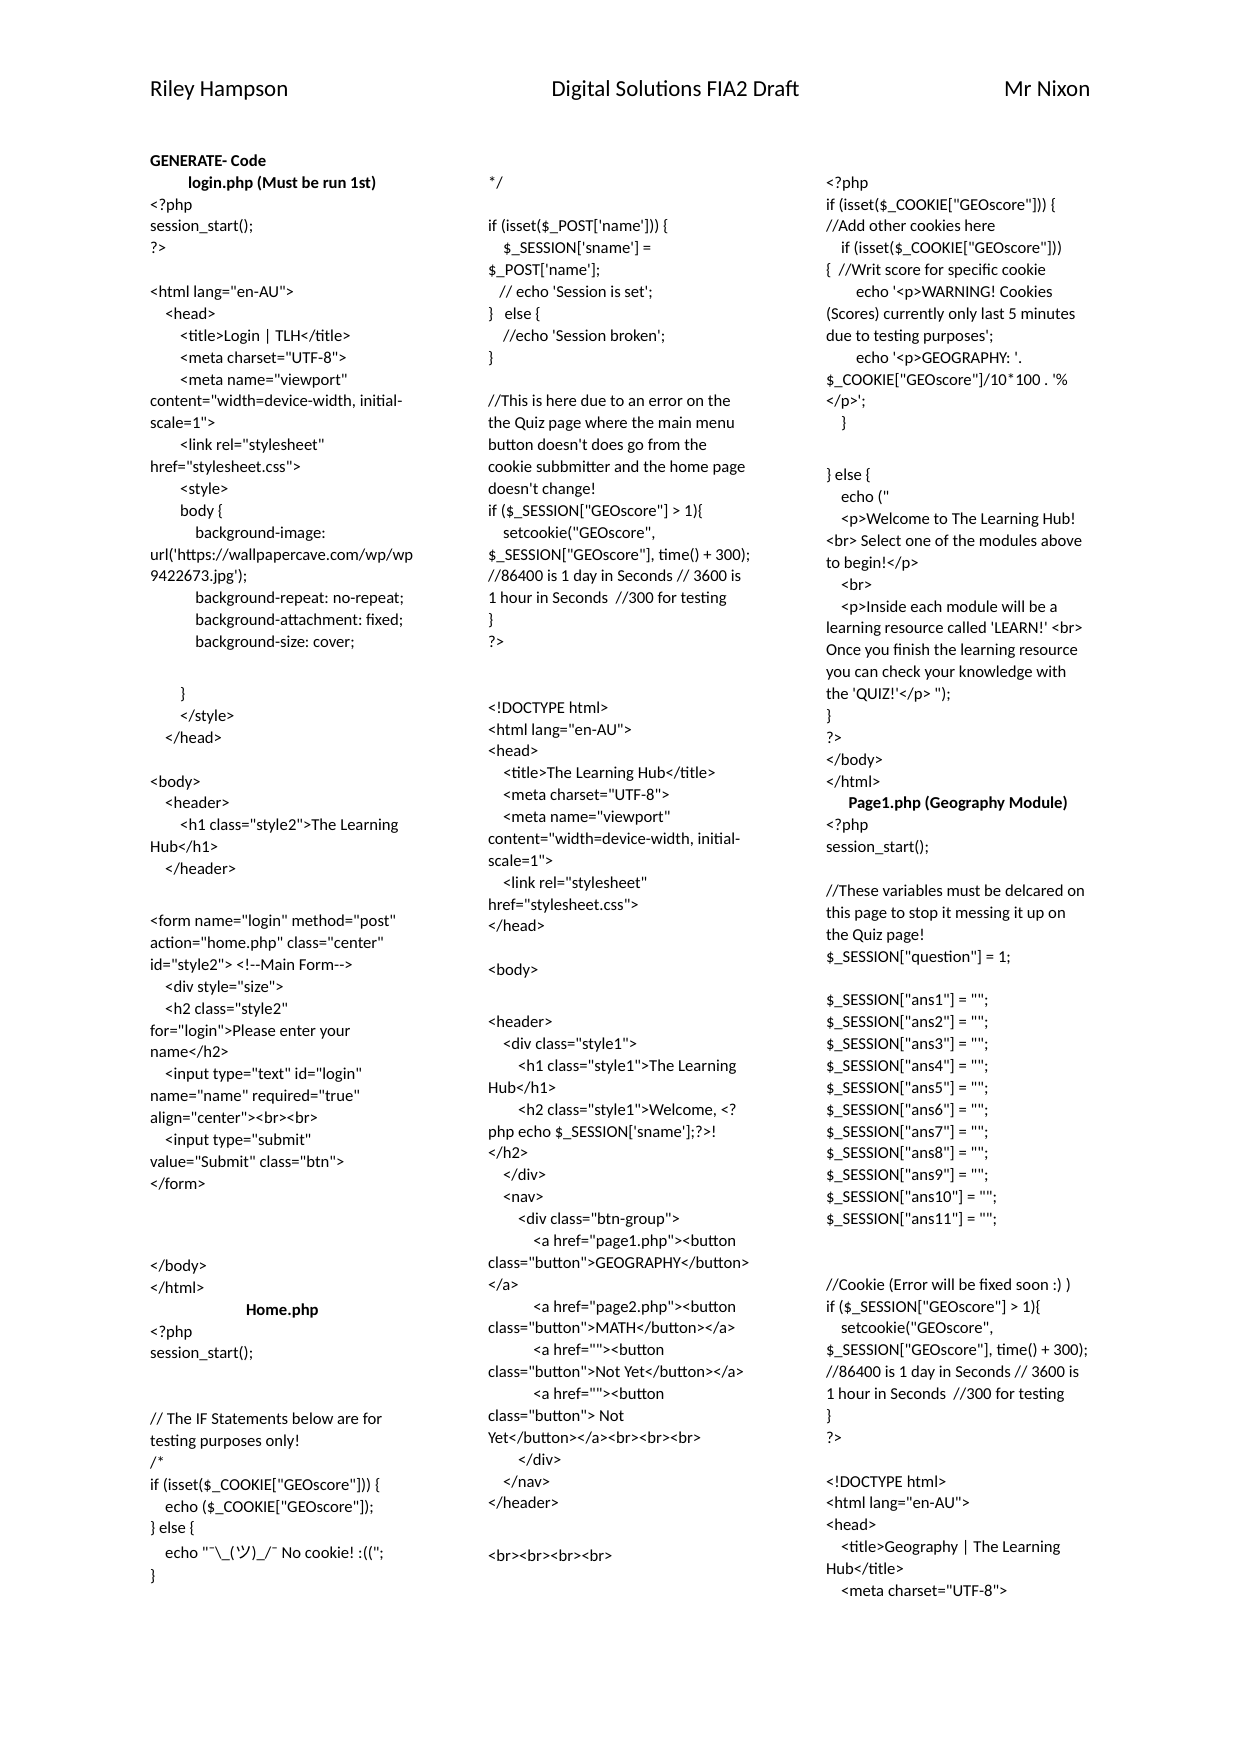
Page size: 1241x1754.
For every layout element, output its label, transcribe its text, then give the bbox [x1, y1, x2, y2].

text <head> [150, 303, 414, 323]
text <meta name="viewport" content="width=device-width, initial-scale=1"> [488, 806, 752, 870]
text ?> [488, 631, 752, 652]
text } else { [826, 464, 1090, 485]
text <?php [150, 1321, 414, 1341]
text $_SESSION["ans3"] = ""; [826, 1033, 1090, 1054]
text $_SESSION["ans1"] = ""; [826, 989, 1090, 1010]
text </div> [488, 1164, 752, 1185]
text if ($_SESSION["GEOscore"] > 1){ [488, 500, 752, 520]
text echo "¯\_(ツ)_/¯ No cookie! :(("; [150, 1539, 414, 1564]
text </html> [150, 1277, 414, 1297]
text <style> [150, 478, 414, 498]
text } else { [488, 303, 752, 323]
text <link rel="stylesheet" href="stylesheet.css"> [488, 872, 752, 914]
text <body> [150, 771, 414, 791]
text if ($_SESSION["GEOscore"] > 1){ [826, 1296, 1090, 1316]
text body { [150, 500, 414, 520]
text <form name="login" method="post" action="home.php" class="center" id="style2"> <!--Main Form--> [150, 910, 414, 974]
text /* [150, 1452, 414, 1472]
text GENERATE- Code [150, 150, 414, 170]
text ?> [826, 1427, 1090, 1447]
text // echo 'Session is set'; [488, 281, 752, 302]
text <br> [826, 574, 1090, 594]
text $_SESSION["ans5"] = ""; [826, 1077, 1090, 1097]
text } [488, 609, 752, 630]
text // The IF Statements below are for testing purposes only! [150, 1408, 414, 1451]
text //echo 'Session broken'; [488, 325, 752, 345]
text <!DOCTYPE html> [488, 697, 752, 717]
text <a href="page2.php"><button class="button">MATH</button></a> [488, 1296, 752, 1338]
text $_SESSION["ans11"] = ""; [826, 1208, 1090, 1229]
text session_start(); [150, 216, 414, 236]
text echo '<p>GEOGRAPHY: '. $_COOKIE["GEOscore"]/10*100 . '% </p>'; [826, 347, 1090, 411]
text $_SESSION["ans4"] = ""; [826, 1055, 1090, 1076]
text </header> [150, 858, 414, 879]
text </body> [826, 749, 1090, 769]
text if (isset($_POST['name'])) { [488, 216, 752, 236]
text <title>Login | TLH</title> [150, 325, 414, 345]
text <h2 class="style2" for="login">Please enter your name</h2> [150, 998, 414, 1062]
text background-attachment: fixed; [150, 609, 414, 630]
text <div class="btn-group"> [488, 1208, 752, 1229]
text </form> [150, 1173, 414, 1193]
text <?php [826, 172, 1090, 192]
text } [150, 683, 414, 704]
text echo (" [826, 486, 1090, 507]
text $_SESSION["ans9"] = ""; [826, 1164, 1090, 1185]
text </head> [488, 916, 752, 936]
text background-image: url('https://wallpapercave.com/wp/wp9422673.jpg'); [150, 522, 414, 586]
text <h1 class="style1">The Learning Hub</h1> [488, 1055, 752, 1097]
text <link rel="stylesheet" href="stylesheet.css"> [150, 434, 414, 477]
text //This is here due to an error on the the Quiz page where the main menu button doesn't does go from the cookie subbmitter and the home page doesn't change! [488, 391, 752, 498]
text </body> [150, 1255, 414, 1276]
text </div> [488, 1449, 752, 1469]
text <head> [826, 1514, 1090, 1535]
text </style> [150, 705, 414, 726]
text background-repeat: no-repeat; [150, 587, 414, 608]
text ?> [150, 237, 414, 258]
text } [150, 1566, 414, 1586]
text <html lang="en-AU"> [488, 719, 752, 739]
text <header> [150, 793, 414, 813]
text <a href="page1.php"><button class="button">GEOGRAPHY</button></a> [488, 1230, 752, 1294]
text Home.php [150, 1299, 414, 1319]
text echo ($_COOKIE["GEOscore"]); [150, 1496, 414, 1516]
text } [826, 412, 1090, 433]
text $_SESSION["ans8"] = ""; [826, 1143, 1090, 1163]
text } [488, 347, 752, 367]
text <html lang="en-AU"> [150, 281, 414, 302]
text $_SESSION["ans7"] = ""; [826, 1121, 1090, 1141]
text </html> [826, 771, 1090, 791]
text if (isset($_COOKIE["GEOscore"])) { //Writ score for specific cookie [826, 237, 1090, 280]
text if (isset($_COOKIE["GEOscore"])) { //Add other cookies here [826, 194, 1090, 236]
text <meta name="viewport" content="width=device-width, initial-scale=1"> [150, 369, 414, 433]
text ?> [826, 727, 1090, 747]
text </nav> [488, 1471, 752, 1491]
text Page1.php (Geography Module) [826, 793, 1090, 813]
text <div style="size"> [150, 976, 414, 996]
text <?php [150, 194, 414, 214]
text <title>Geography | The Learning Hub</title> [826, 1536, 1090, 1579]
text <input type="text" id="login" name="name" required="true" align="center"><br><br> [150, 1063, 414, 1128]
text $_SESSION["question"] = 1; [826, 946, 1090, 966]
text session_start(); [826, 836, 1090, 857]
text <a href=""><button class="button"> Not Yet</button></a><br><br><br> [488, 1383, 752, 1447]
text $_SESSION['sname'] = $_POST['name']; [488, 237, 752, 280]
text <h2 class="style1">Welcome, <?php echo $_SESSION['sname'];?>! </h2> [488, 1099, 752, 1163]
text $_SESSION["ans6"] = ""; [826, 1099, 1090, 1119]
text <div class="style1"> [488, 1033, 752, 1054]
text if (isset($_COOKIE["GEOscore"])) { [150, 1474, 414, 1494]
text <meta charset="UTF-8"> [150, 347, 414, 367]
text <header> [488, 1011, 752, 1032]
text <?php [826, 814, 1090, 835]
text login.php (Must be run 1st) [150, 172, 414, 192]
text <br><br><br><br> [488, 1545, 752, 1565]
text <p>Inside each module will be a learning resource called 'LEARN!' <br> Once you finish the learning resource you can check your knowledge with the 'QUIZ!'</p> "); [826, 596, 1090, 704]
text <input type="submit" value="Submit" class="btn"> [150, 1129, 414, 1171]
text </head> [150, 727, 414, 747]
text echo '<p>WARNING! Cookies (Scores) currently only last 5 minutes due to testing purposes'; [826, 281, 1090, 345]
text <head> [488, 741, 752, 761]
text <a href=""><button class="button">Not Yet</button></a> [488, 1339, 752, 1382]
text } [826, 1405, 1090, 1426]
text <html lang="en-AU"> [826, 1493, 1090, 1513]
text $_SESSION["ans2"] = ""; [826, 1011, 1090, 1032]
text </header> [488, 1493, 752, 1513]
text } else { [150, 1518, 414, 1538]
text <title>The Learning Hub</title> [488, 762, 752, 783]
text setcookie("GEOscore", $_SESSION["GEOscore"], time() + 300); //86400 is 1 day in Seconds // 3600 is 1 hour in Seconds //300 for testing [488, 522, 752, 608]
text <p>Welcome to The Learning Hub! <br> Select one of the modules above to begin!</p> [826, 508, 1090, 572]
text <!DOCTYPE html> [826, 1471, 1090, 1491]
text <meta charset="UTF-8"> [488, 784, 752, 805]
text */ [488, 172, 752, 192]
text setcookie("GEOscore", $_SESSION["GEOscore"], time() + 300); //86400 is 1 day in Seconds // 3600 is 1 hour in Seconds //300 for testing [826, 1318, 1090, 1404]
text <body> [488, 959, 752, 980]
text //Cookie (Error will be fixed soon :) ) [826, 1274, 1090, 1294]
text $_SESSION["ans10"] = ""; [826, 1186, 1090, 1207]
text background-size: cover; [150, 631, 414, 652]
text <h1 class="style2">The Learning Hub</h1> [150, 814, 414, 857]
text session_start(); [150, 1343, 414, 1363]
text <meta charset="UTF-8"> [826, 1580, 1090, 1601]
text } [826, 705, 1090, 726]
text <nav> [488, 1186, 752, 1207]
text //These variables must be delcared on this page to stop it messing it up on the Quiz page! [826, 880, 1090, 944]
